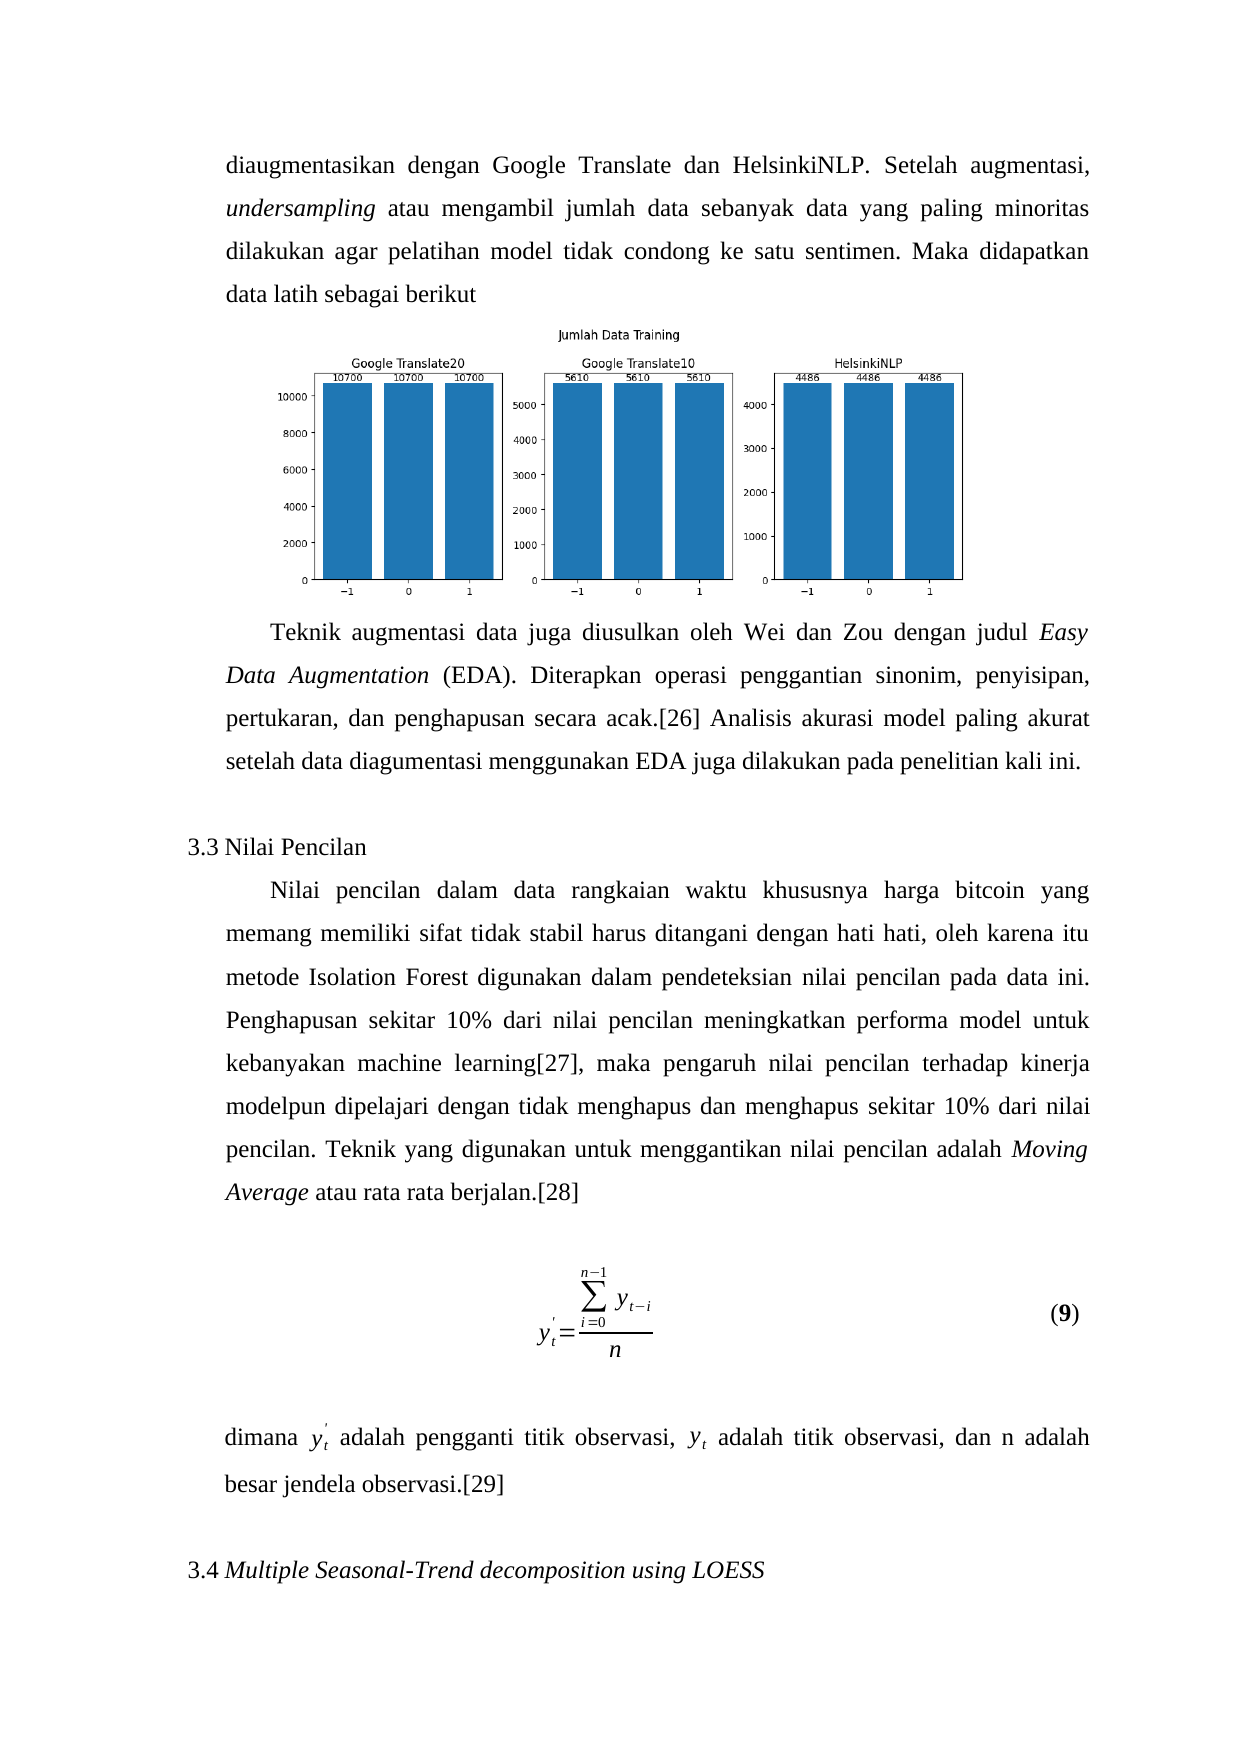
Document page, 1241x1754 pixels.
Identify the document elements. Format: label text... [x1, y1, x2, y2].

subtitle dimana adalah pengganti titik observasi, adalah titik observasi, dan n adalah besar jendela observasi.[29] [224, 1419, 1090, 1497]
text Nilai pencilan dalam data rangkaian waktu khususnya harga bitcoin yang memang memiliki sifat tidak stabil harus ditangani dengan hati hati, oleh karena itu metode Isolation Forest digunakan dalam pendeteksian nilai pencilan pada data ini. Penghapusan sekitar 10% dari nilai pencilan meningkatkan performa model untuk kebanyakan machine learning[27], maka pengaruh nilai pencilan terhadap kinerja modelpun dipelajari dengan tidak menghapus dan menghapus sekitar 10% dari nilai pencilan. Teknik yang digunakan untuk menggantikan nilai pencilan adalah Moving Average atau rata rata berjalan.[28] [226, 875, 1090, 1206]
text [226, 150, 1090, 308]
picture [269, 322, 969, 603]
subtitle Nilai Pencilan [187, 832, 1090, 861]
table_header [150, 1264, 919, 1376]
subtitle Multiple Seasonal-Trend decomposition using LOESS [187, 1555, 1090, 1584]
text Teknik augmentasi data juga diusulkan oleh Wei dan Zou dengan judul Easy Data Augmentation (EDA). Diterapkan operasi penggantian sinonim, penyisipan, pertukaran, dan penghapusan secara acak.[26] Analisis akurasi model paling akurat setelah data diagumentasi menggunakan EDA juga dilakukan pada penelitian kali ini. [226, 617, 1090, 775]
